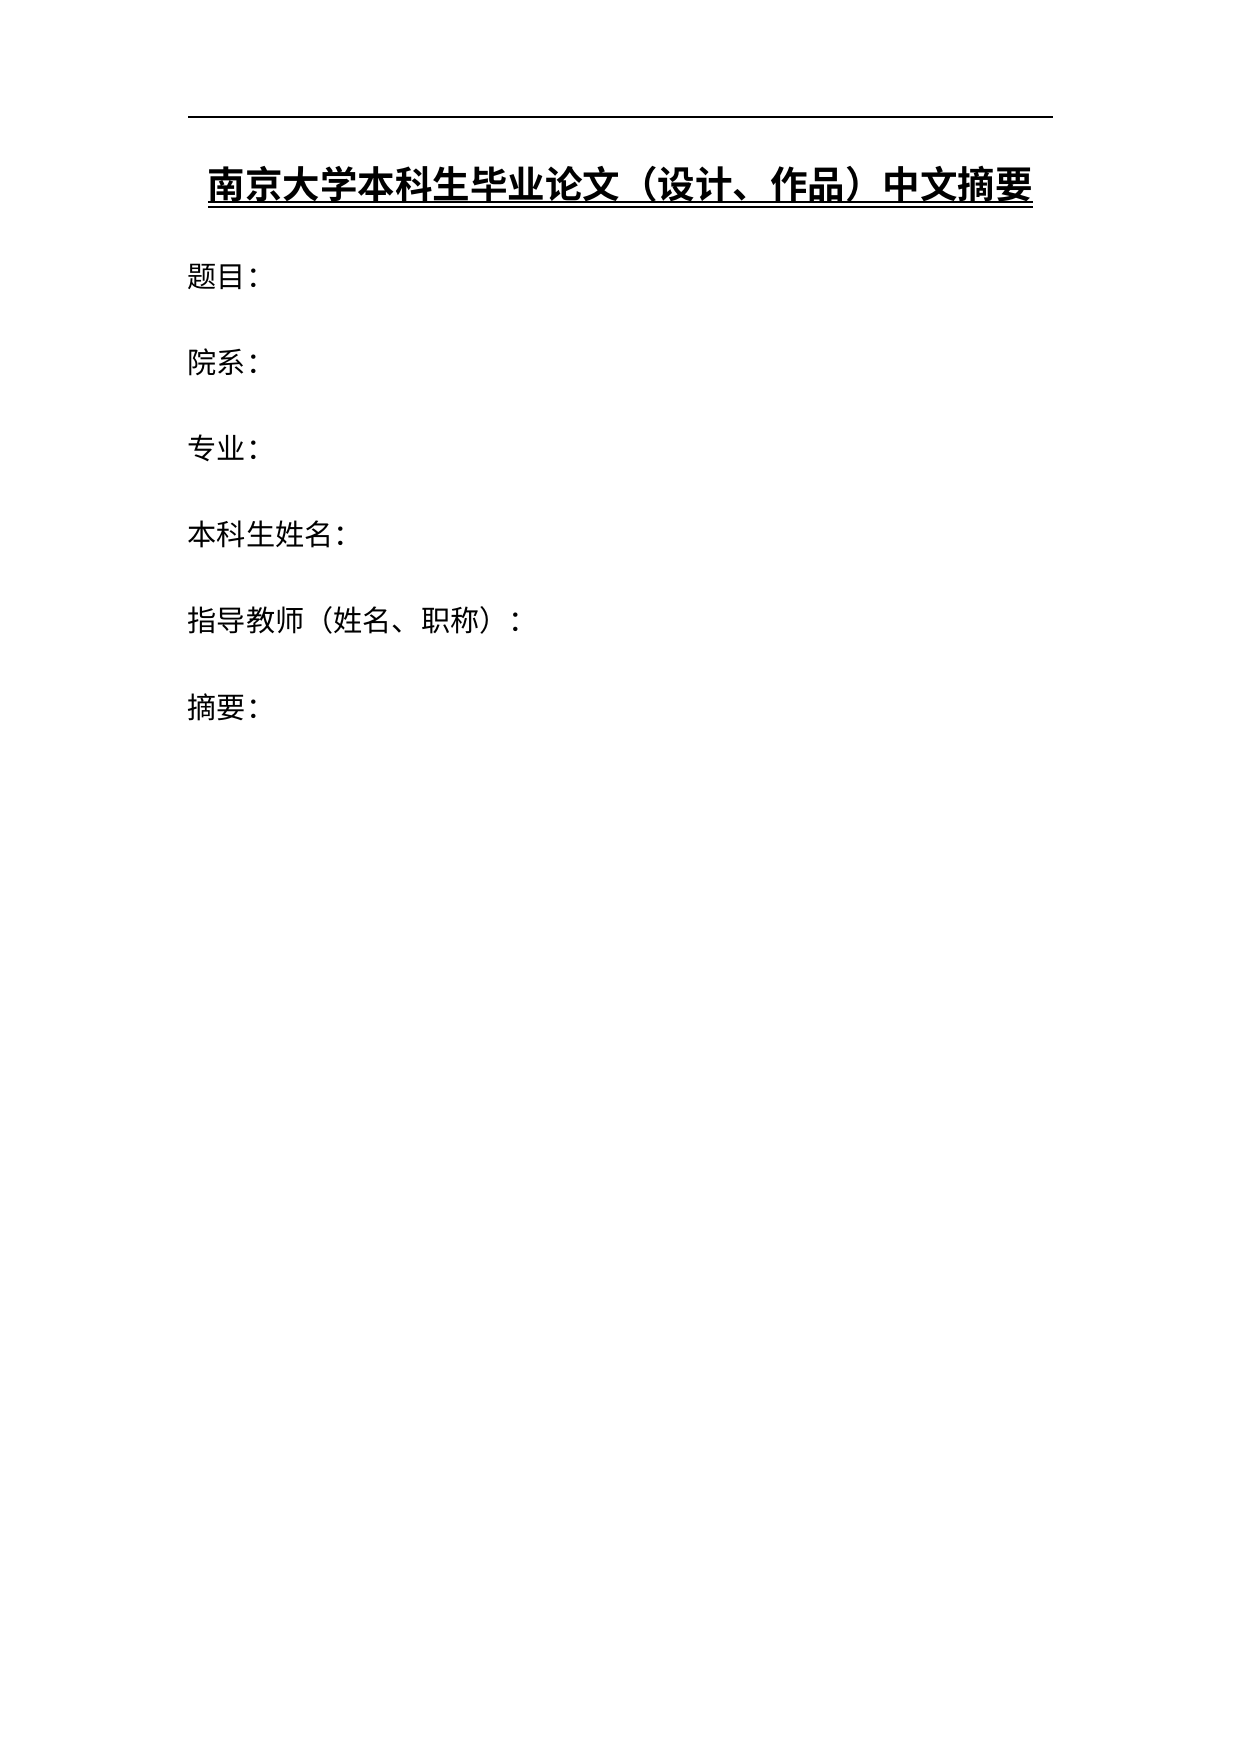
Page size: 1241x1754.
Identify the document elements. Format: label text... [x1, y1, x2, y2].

text 南京大学本科生毕业论文（设计、作品）中文摘要 [187, 150, 1053, 215]
text 指导教师（姓名、职称）： [187, 587, 1053, 652]
text 摘要： [187, 673, 1053, 738]
text 本科生姓名： [187, 501, 1053, 566]
text 院系： [187, 328, 1053, 393]
text 题目： [187, 242, 1053, 307]
text 专业： [187, 414, 1053, 479]
